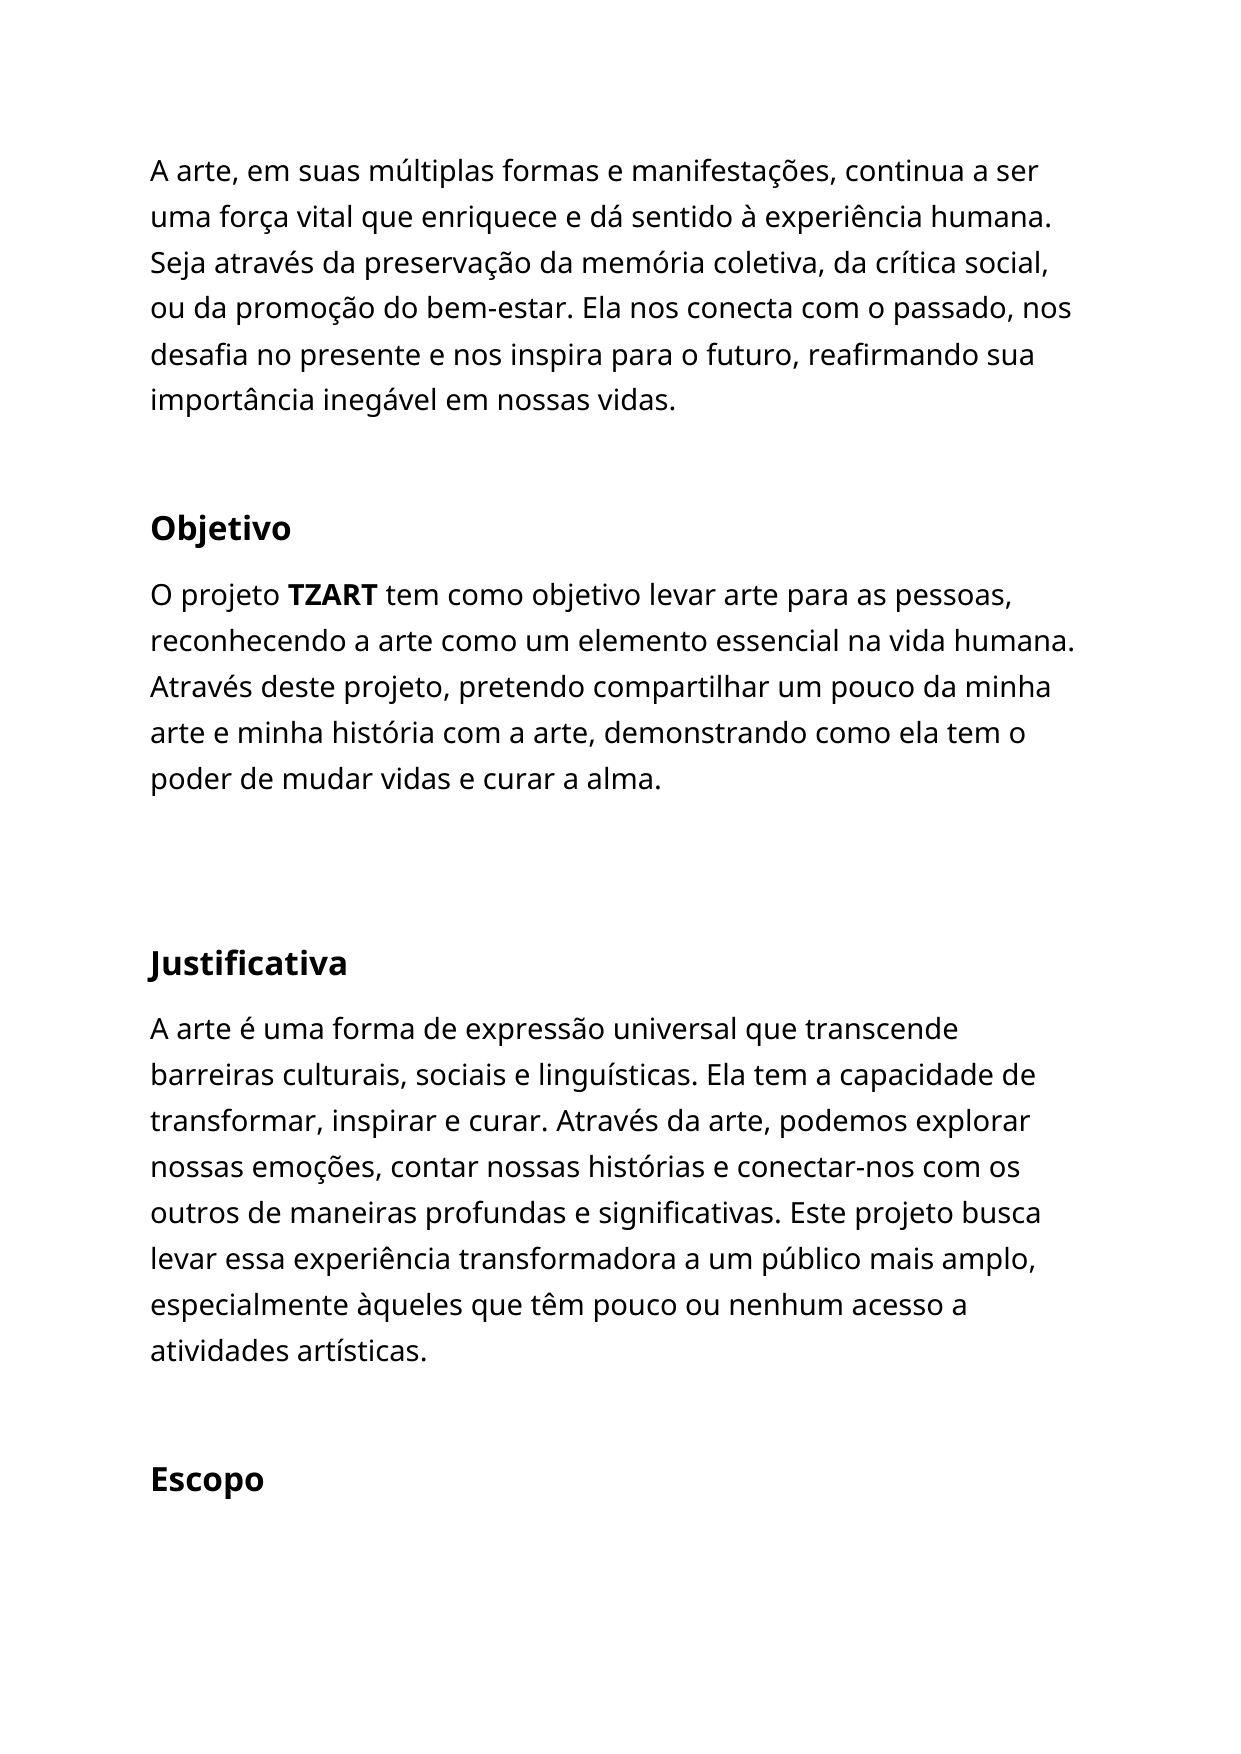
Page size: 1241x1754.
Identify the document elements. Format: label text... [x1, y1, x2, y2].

text Justificativa [150, 939, 1090, 985]
text Escopo [150, 1455, 1090, 1501]
text Objetivo [150, 505, 1090, 550]
text O projeto TZART tem como objetivo levar arte para as pessoas, reconhecendo a arte como um elemento essencial na vida humana. Através deste projeto, pretendo compartilhar um pouco da minha arte e minha história com a arte, demonstrando como ela tem o poder de mudar vidas e curar a alma. [150, 574, 1090, 798]
text A arte, em suas múltiplas formas e manifestações, continua a ser uma força vital que enriquece e dá sentido à experiência humana. Seja através da preservação da memória coletiva, da crítica social, ou da promoção do bem-estar. Ela nos conecta com o passado, nos desafia no presente e nos inspira para o futuro, reafirmando sua importância inegável em nossas vidas. [150, 150, 1090, 419]
text A arte é uma forma de expressão universal que transcende barreiras culturais, sociais e linguísticas. Ela tem a capacidade de transformar, inspirar e curar. Através da arte, podemos explorar nossas emoções, contar nossas histórias e conectar-nos com os outros de maneiras profundas e significativas. Este projeto busca levar essa experiência transformadora a um público mais amplo, especialmente àqueles que têm pouco ou nenhum acesso a atividades artísticas. [150, 1008, 1090, 1370]
